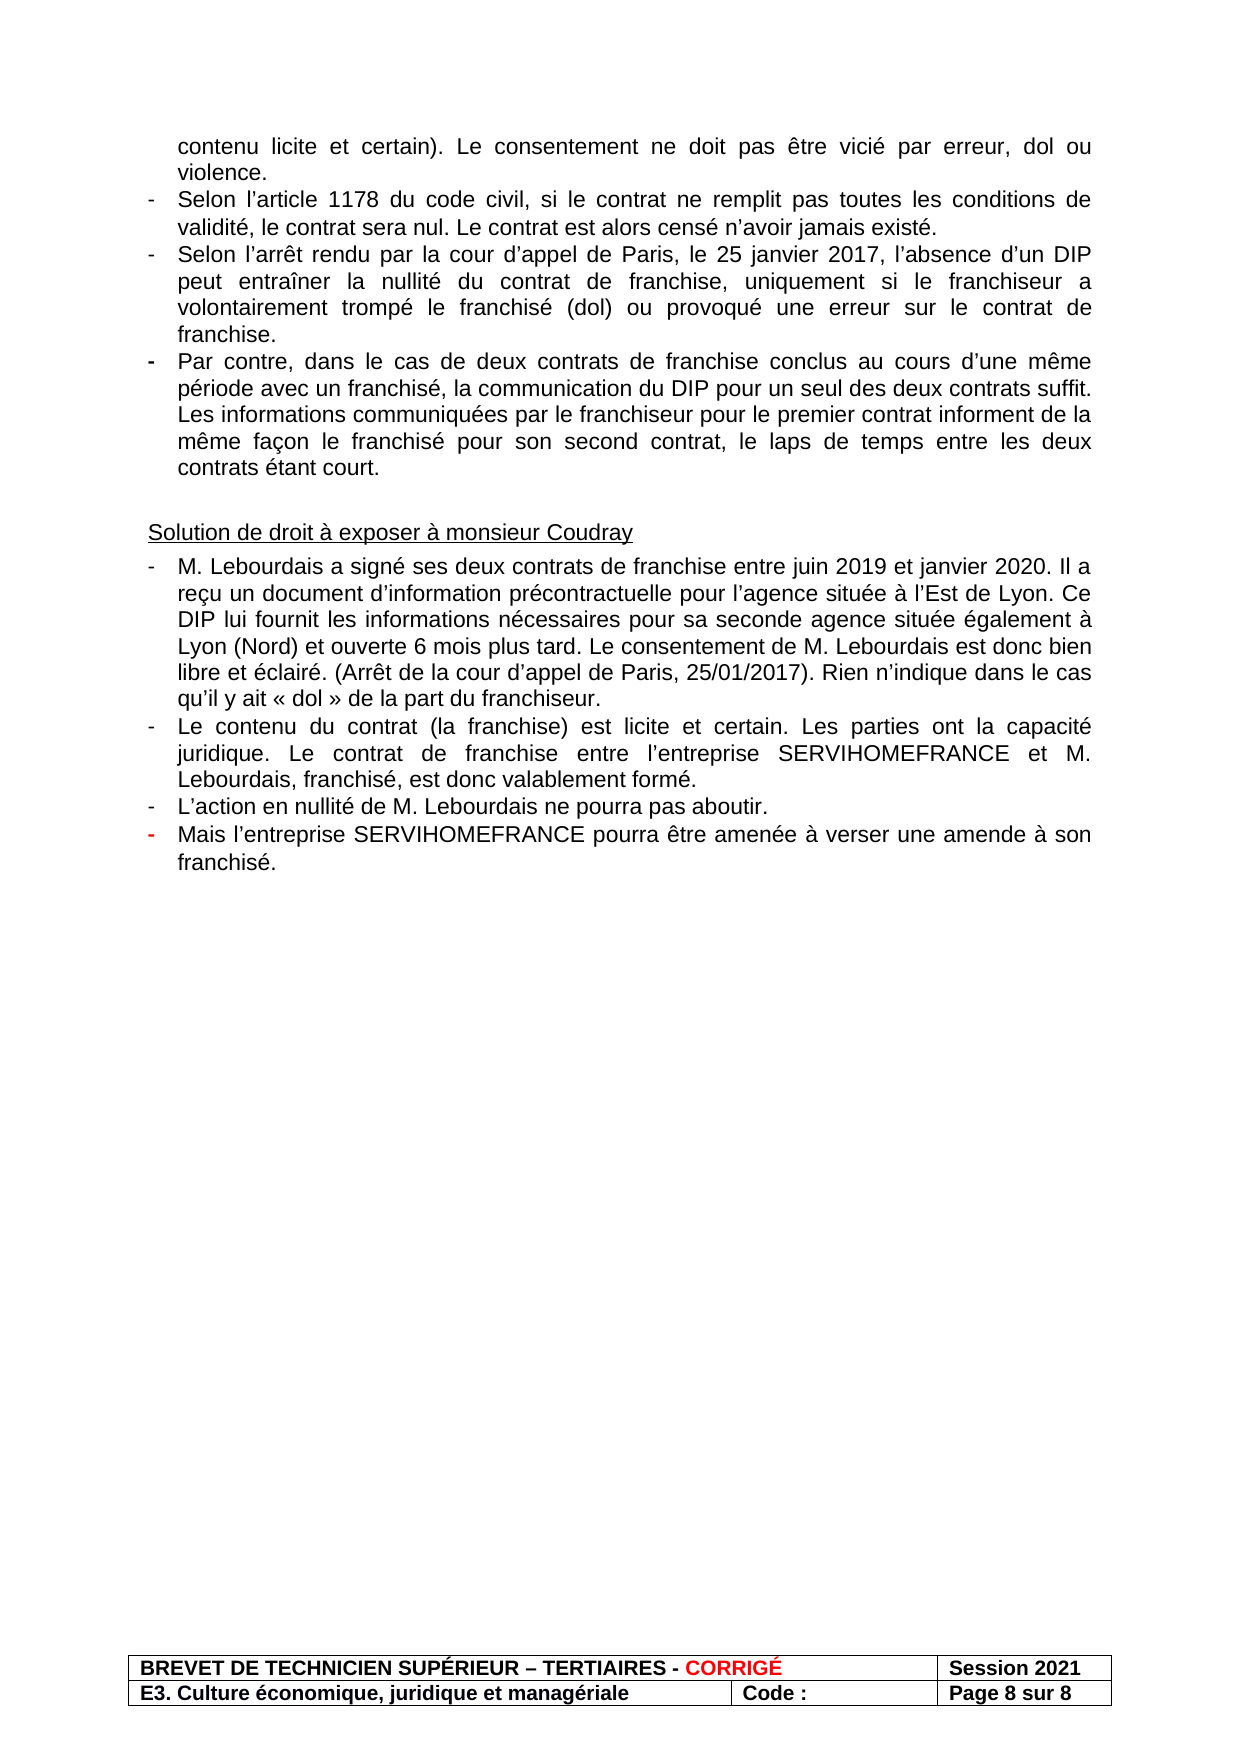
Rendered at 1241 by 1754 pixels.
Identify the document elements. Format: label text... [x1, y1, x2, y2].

list Selon l’article 1178 du code civil, si le contrat ne remplit pas toutes les conditions de validité, le contrat sera nul. Le contrat est alors censé n’avoir jamais existé. [148, 186, 1093, 240]
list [148, 133, 1093, 186]
list Le contenu du contrat (la franchise) est licite et certain. Les parties ont la capacité juridique. Le contrat de franchise entre l’entreprise SERVIHOMEFRANCE et M. Lebourdais, franchisé, est donc valablement formé. [148, 712, 1093, 792]
text Solution de droit à exposer à monsieur Coudray [148, 519, 1093, 546]
list Par contre, dans le cas de deux contrats de franchise conclus au cours d’une même période avec un franchisé, la communication du DIP pour un seul des deux contrats suffit. Les informations communiquées par le franchiseur pour le premier contrat informent de la même façon le franchisé pour son second contrat, le laps de temps entre les deux contrats étant court. [148, 347, 1093, 481]
list Selon l’arrêt rendu par la cour d’appel de Paris, le 25 janvier 2017, l’absence d’un DIP peut entraîner la nullité du contrat de franchise, uniquement si le franchiseur a volontairement trompé le franchisé (dol) ou provoqué une erreur sur le contrat de franchise. [148, 240, 1093, 347]
list M. Lebourdais a signé ses deux contrats de franchise entre juin 2019 et janvier 2020. Il a reçu un document d’information précontractuelle pour l’agence située à l’Est de Lyon. Ce DIP lui fournit les informations nécessaires pour sa seconde agence située également à Lyon (Nord) et ouverte 6 mois plus tard. Le consentement de M. Lebourdais est donc bien libre et éclairé. (Arrêt de la cour d’appel de Paris, 25/01/2017). Rien n’indique dans le cas qu’il y ait « dol » de la part du franchiseur. [148, 552, 1093, 712]
list L’action en nullité de M. Lebourdais ne pourra pas aboutir. [148, 792, 1093, 821]
list Mais l’entreprise SERVIHOMEFRANCE pourra être amenée à verser une amende à son franchisé. [148, 821, 1093, 875]
